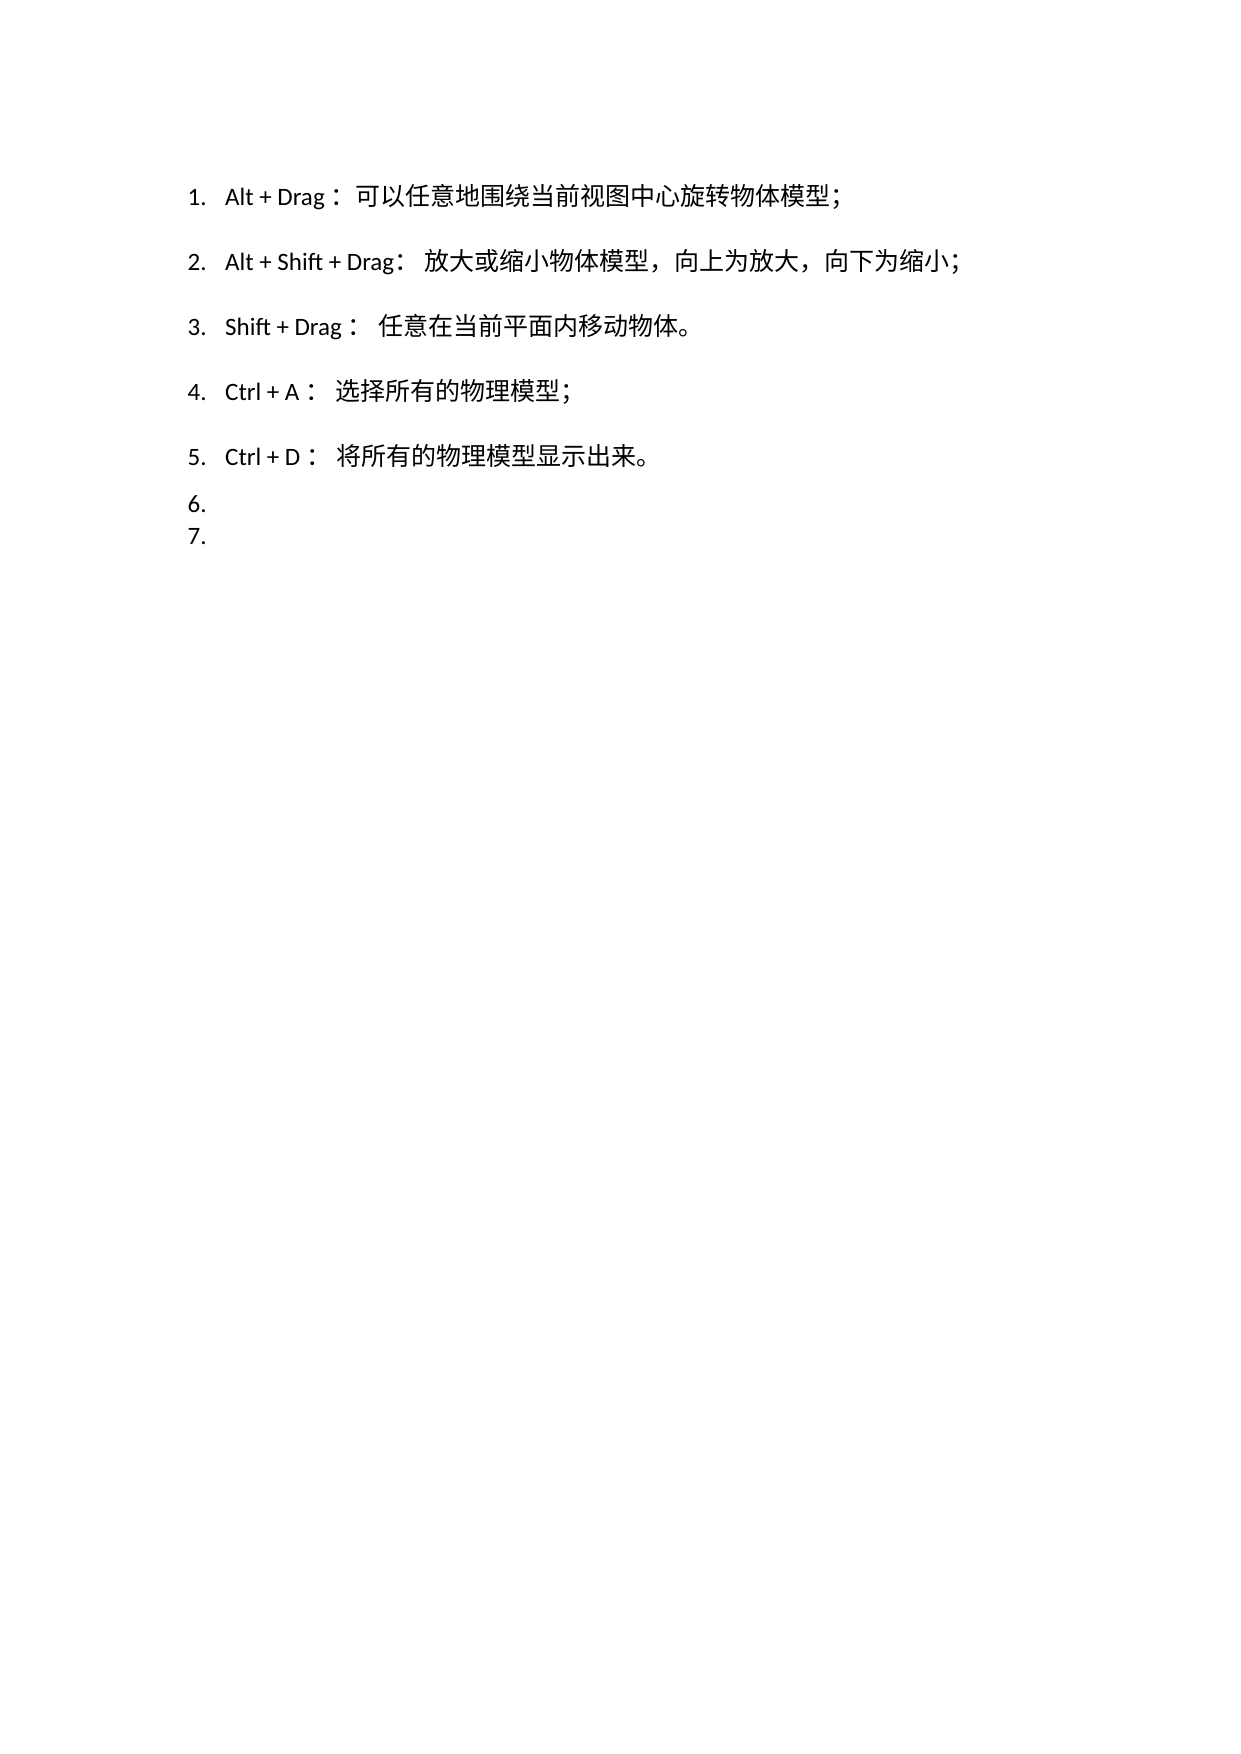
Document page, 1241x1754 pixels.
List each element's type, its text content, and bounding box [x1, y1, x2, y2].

list Shift + Drag ： 任意在当前平面内移动物体。 [187, 292, 1053, 357]
list Ctrl + D ： 将所有的物理模型显示出来。 [187, 422, 1053, 487]
list Alt + Shift + Drag： 放大或缩小物体模型，向上为放大，向下为缩小； [187, 227, 1053, 292]
list Ctrl + A ： 选择所有的物理模型； [187, 357, 1053, 422]
list Alt + Drag ：可以任意地围绕当前视图中心旋转物体模型； [187, 162, 1053, 227]
